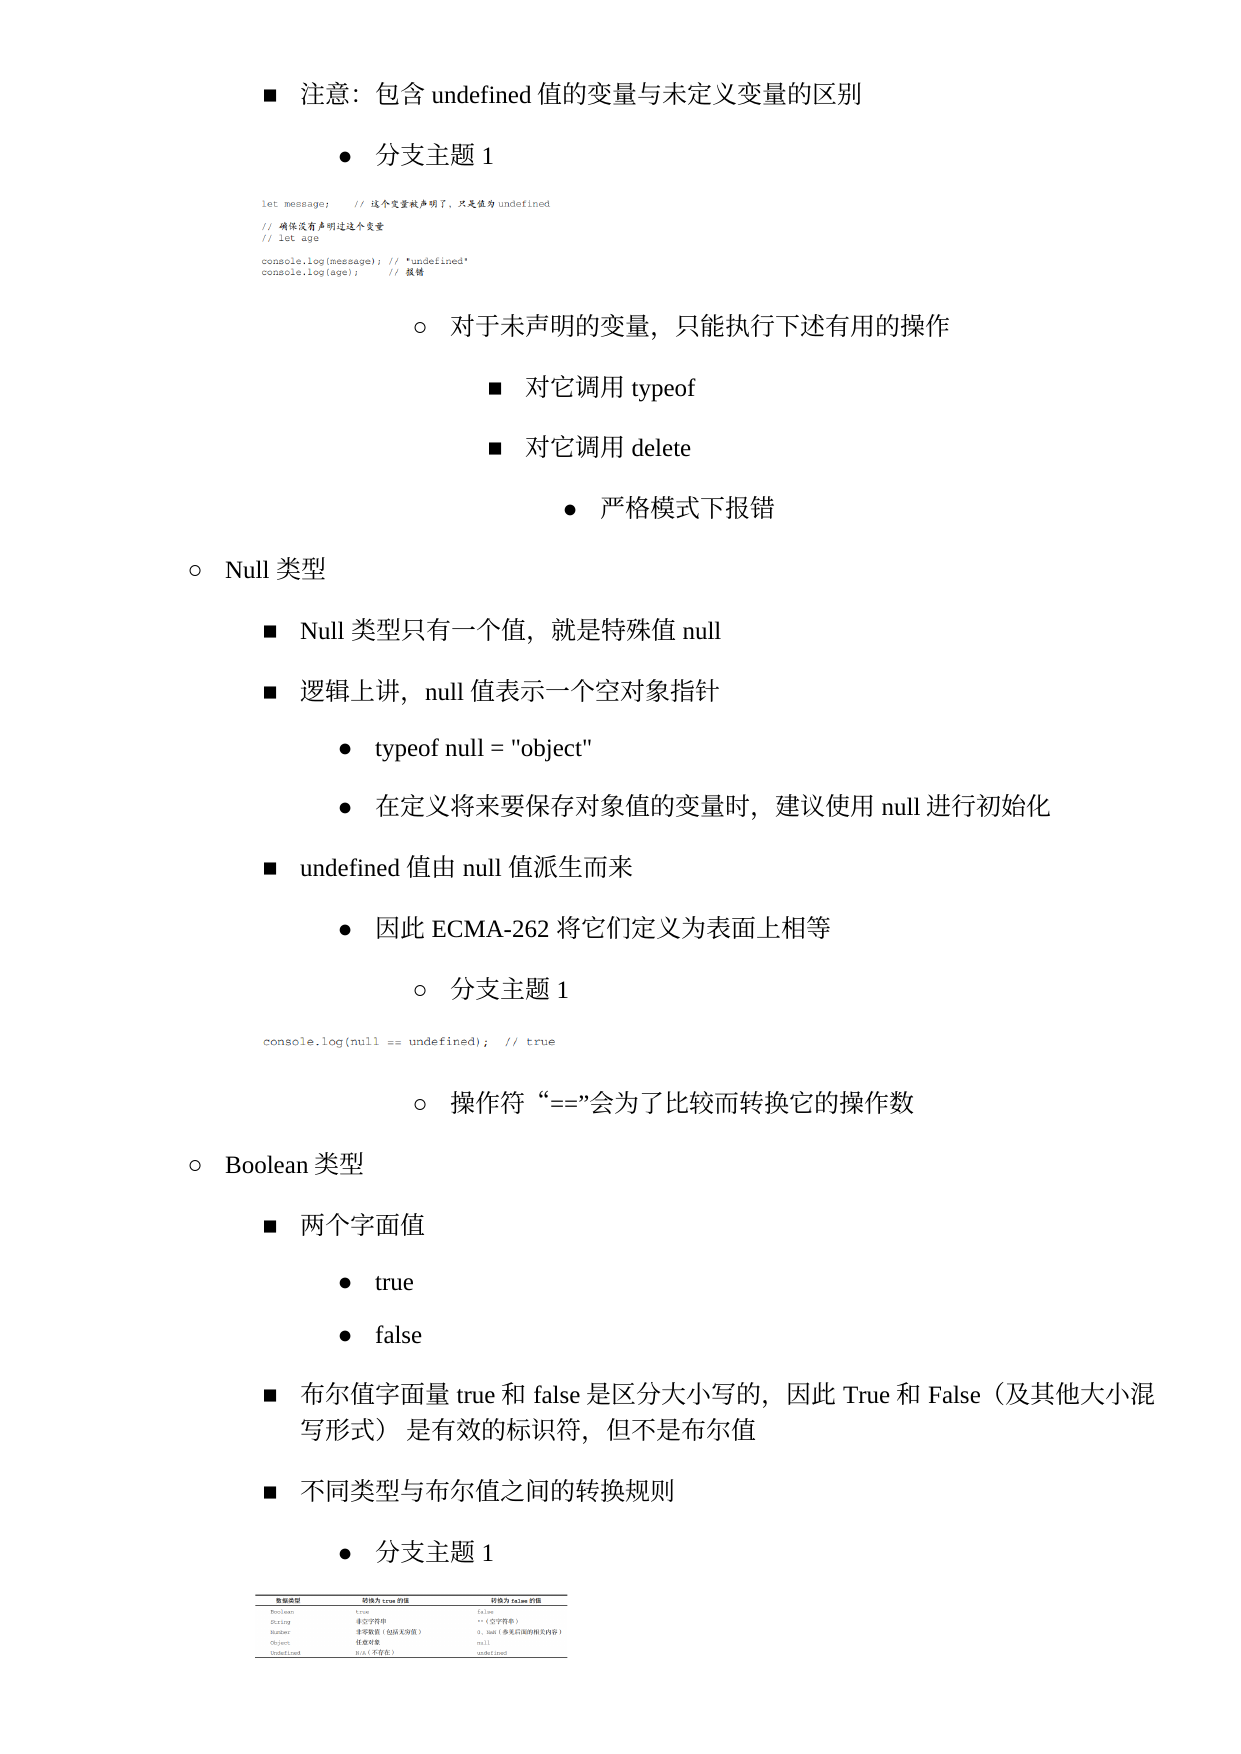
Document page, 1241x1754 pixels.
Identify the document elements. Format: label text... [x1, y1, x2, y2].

list 不同类型与布尔值之间的转换规则 [262, 1471, 1165, 1507]
list true [337, 1267, 1165, 1296]
list Boolean 类型 [187, 1145, 1165, 1181]
list 逻辑上讲，null 值表示一个空对象指针 [262, 672, 1165, 708]
list 对它调用 typeof [487, 367, 1165, 403]
picture [255, 196, 568, 282]
list typeof null = "object" [337, 733, 1165, 762]
list 布尔值字面量 true 和 false 是区分大小写的，因此 True 和 False（及其他大小混写形式） 是有效的标识符，但不是布尔值 [262, 1374, 1165, 1446]
list 分支主题 1 [337, 136, 1165, 172]
list 操作符“==”会为了比较而转换它的操作数 [412, 1084, 1165, 1120]
list 注意：包含 undefined 值的变量与未定义变量的区别 [262, 75, 1165, 111]
picture [255, 1593, 568, 1659]
list Null 类型 [187, 550, 1165, 586]
list 因此 ECMA-262 将它们定义为表面上相等 [337, 908, 1165, 944]
list undefined 值由 null 值派生而来 [262, 847, 1165, 883]
list 对于未声明的变量，只能执行下述有用的操作 [412, 306, 1165, 342]
list 严格模式下报错 [562, 489, 1165, 525]
list Null 类型只有一个值，就是特殊值 null [262, 611, 1165, 647]
list 在定义将来要保存对象值的变量时，建议使用 null 进行初始化 [337, 787, 1165, 822]
list 对它调用 delete [487, 428, 1165, 464]
list 分支主题 1 [412, 969, 1165, 1005]
list 两个字面值 [262, 1206, 1165, 1242]
list 分支主题 1 [337, 1532, 1165, 1568]
list false [337, 1321, 1165, 1349]
picture [255, 1030, 568, 1053]
